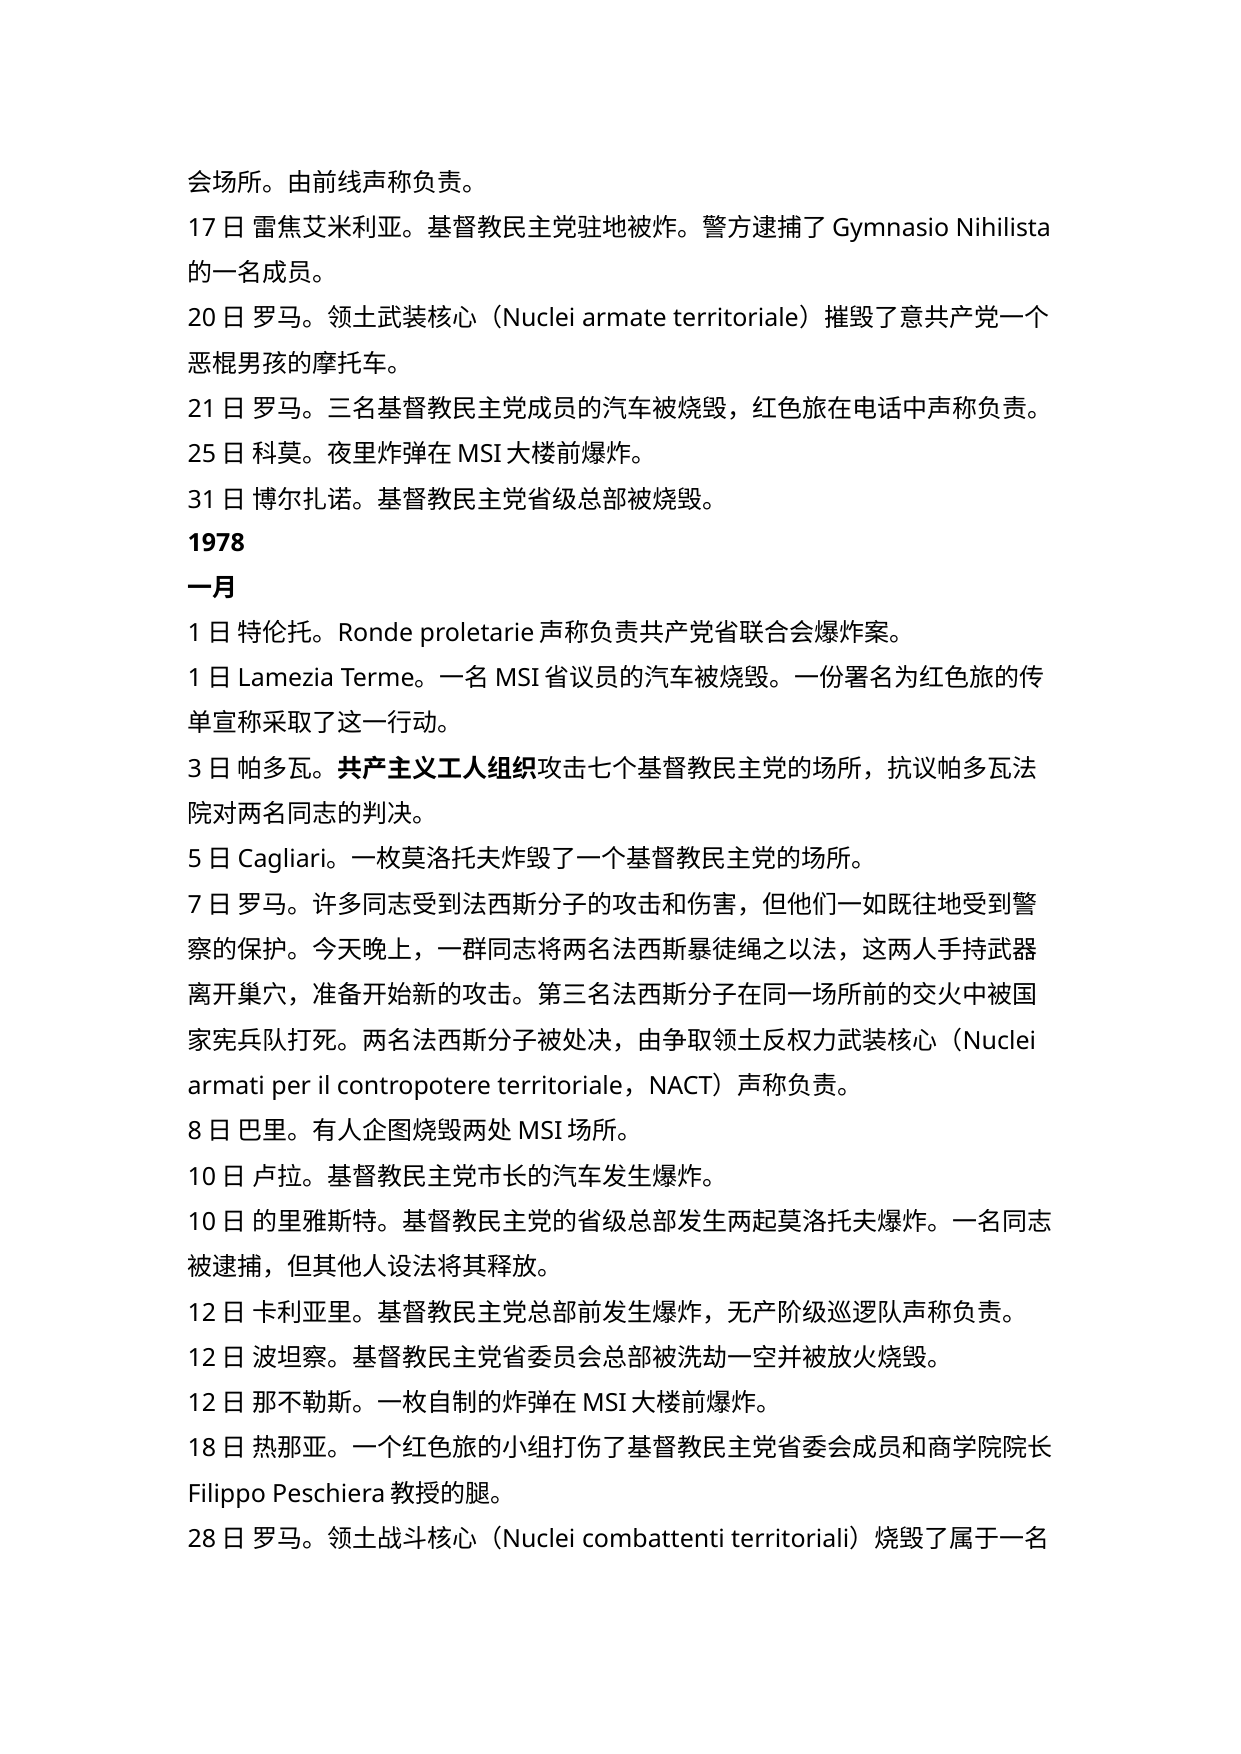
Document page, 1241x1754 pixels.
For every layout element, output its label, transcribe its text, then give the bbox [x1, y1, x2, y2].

text 25日 科莫。夜里炸弹在MSI大楼前爆炸。 [187, 434, 1053, 470]
text 12日 那不勒斯。一枚自制的炸弹在MSI大楼前爆炸。 [187, 1383, 1053, 1419]
text 31日 博尔扎诺。基督教民主党省级总部被烧毁。 [187, 479, 1053, 515]
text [187, 1518, 1053, 1555]
text 1日 特伦托。Ronde proletarie声称负责共产党省联合会爆炸案。 [187, 612, 1053, 648]
text 10日 的里雅斯特。基督教民主党的省级总部发生两起莫洛托夫爆炸。一名同志被逮捕，但其他人设法将其释放。 [187, 1201, 1053, 1283]
text 一月 [187, 567, 1053, 603]
text 17日 雷焦艾米利亚。基督教民主党驻地被炸。警方逮捕了Gymnasio Nihilista的一名成员。 [187, 207, 1053, 289]
text 18日 热那亚。一个红色旅的小组打伤了基督教民主党省委会成员和商学院院长Filippo Peschiera教授的腿。 [187, 1428, 1053, 1509]
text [187, 162, 1053, 198]
text 20日 罗马。领土武装核心（Nuclei armate territoriale）摧毁了意共产党一个恶棍男孩的摩托车。 [187, 298, 1053, 379]
text 7日 罗马。许多同志受到法西斯分子的攻击和伤害，但他们一如既往地受到警察的保护。今天晚上，一群同志将两名法西斯暴徒绳之以法，这两人手持武器离开巢穴，准备开始新的攻击。第三名法西斯分子在同一场所前的交火中被国家宪兵队打死。两名法西斯分子被处决，由争取领土反权力武装核心（Nuclei armati per il contropotere territoriale，NACT）声称负责。 [187, 884, 1053, 1102]
text 21日 罗马。三名基督教民主党成员的汽车被烧毁，红色旅在电话中声称负责。 [187, 388, 1053, 425]
text 5日 Cagliari。一枚莫洛托夫炸毁了一个基督教民主党的场所。 [187, 839, 1053, 875]
text 12日 波坦察。基督教民主党省委员会总部被洗劫一空并被放火烧毁。 [187, 1337, 1053, 1373]
text 1日 Lamezia Terme。一名MSI省议员的汽车被烧毁。一份署名为红色旅的传单宣称采取了这一行动。 [187, 658, 1053, 739]
text 8日 巴里。有人企图烧毁两处MSI场所。 [187, 1111, 1053, 1147]
text 1978 [187, 524, 1053, 558]
text 3日 帕多瓦。共产主义工人组织攻击七个基督教民主党的场所，抗议帕多瓦法院对两名同志的判决。 [187, 748, 1053, 830]
text 12日 卡利亚里。基督教民主党总部前发生爆炸，无产阶级巡逻队声称负责。 [187, 1292, 1053, 1328]
text 10日 卢拉。基督教民主党市长的汽车发生爆炸。 [187, 1156, 1053, 1192]
